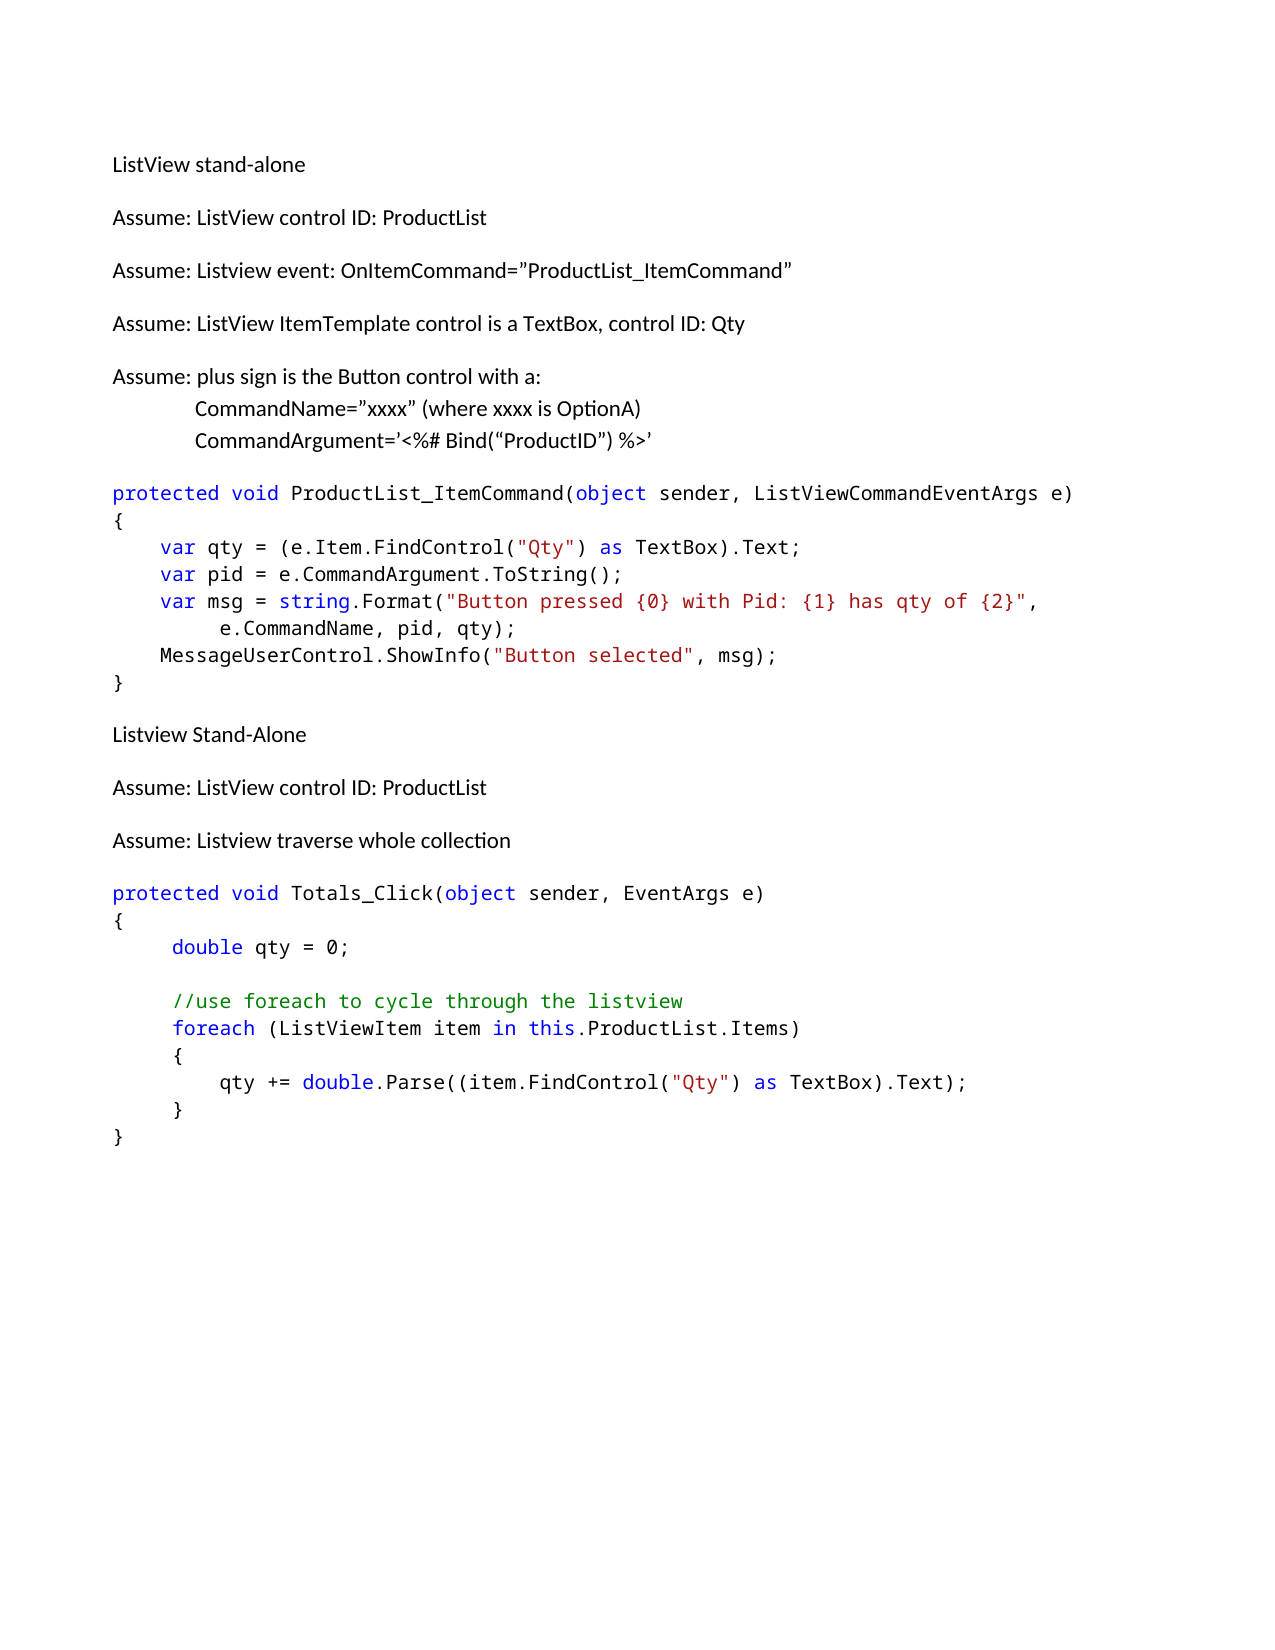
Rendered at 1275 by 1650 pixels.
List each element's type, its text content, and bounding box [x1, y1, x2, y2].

text Assume: plus sign is the Button control with a: CommandName=”xxxx” (where xxxx is OptionA) CommandArgument=’<%# Bind(“ProductID”) %>’ [112, 362, 1162, 454]
text } [112, 1095, 1162, 1122]
text var msg = string.Format("Button pressed {0} with Pid: {1} has qty of {2}", e.CommandName, pid, qty); [112, 587, 1162, 641]
text double qty = 0; [112, 933, 1162, 960]
text Assume: Listview traverse whole collection [112, 826, 1162, 854]
text { [112, 1041, 1162, 1068]
text Assume: ListView control ID: ProductList [112, 773, 1162, 801]
text var pid = e.CommandArgument.ToString(); [112, 560, 1162, 587]
text ListView stand-alone [112, 150, 1162, 178]
text qty += double.Parse((item.FindControl("Qty") as TextBox).Text); [112, 1068, 1162, 1095]
text protected void ProductList_ItemCommand(object sender, ListViewCommandEventArgs e) [112, 479, 1162, 506]
text protected void Totals_Click(object sender, EventArgs e) [112, 879, 1162, 906]
text foreach (ListViewItem item in this.ProductList.Items) [112, 1014, 1162, 1041]
text } [112, 668, 1162, 695]
text //use foreach to cycle through the listview [112, 987, 1162, 1014]
text { [112, 906, 1162, 933]
text var qty = (e.Item.FindControl("Qty") as TextBox).Text; [112, 533, 1162, 560]
text Assume: ListView ItemTemplate control is a TextBox, control ID: Qty [112, 309, 1162, 337]
text Listview Stand-Alone [112, 720, 1162, 748]
text Assume: ListView control ID: ProductList [112, 203, 1162, 231]
text Assume: Listview event: OnItemCommand=”ProductList_ItemCommand” [112, 256, 1162, 284]
text } [112, 1122, 1162, 1149]
text MessageUserControl.ShowInfo("Button selected", msg); [112, 641, 1162, 668]
text { [112, 506, 1162, 533]
